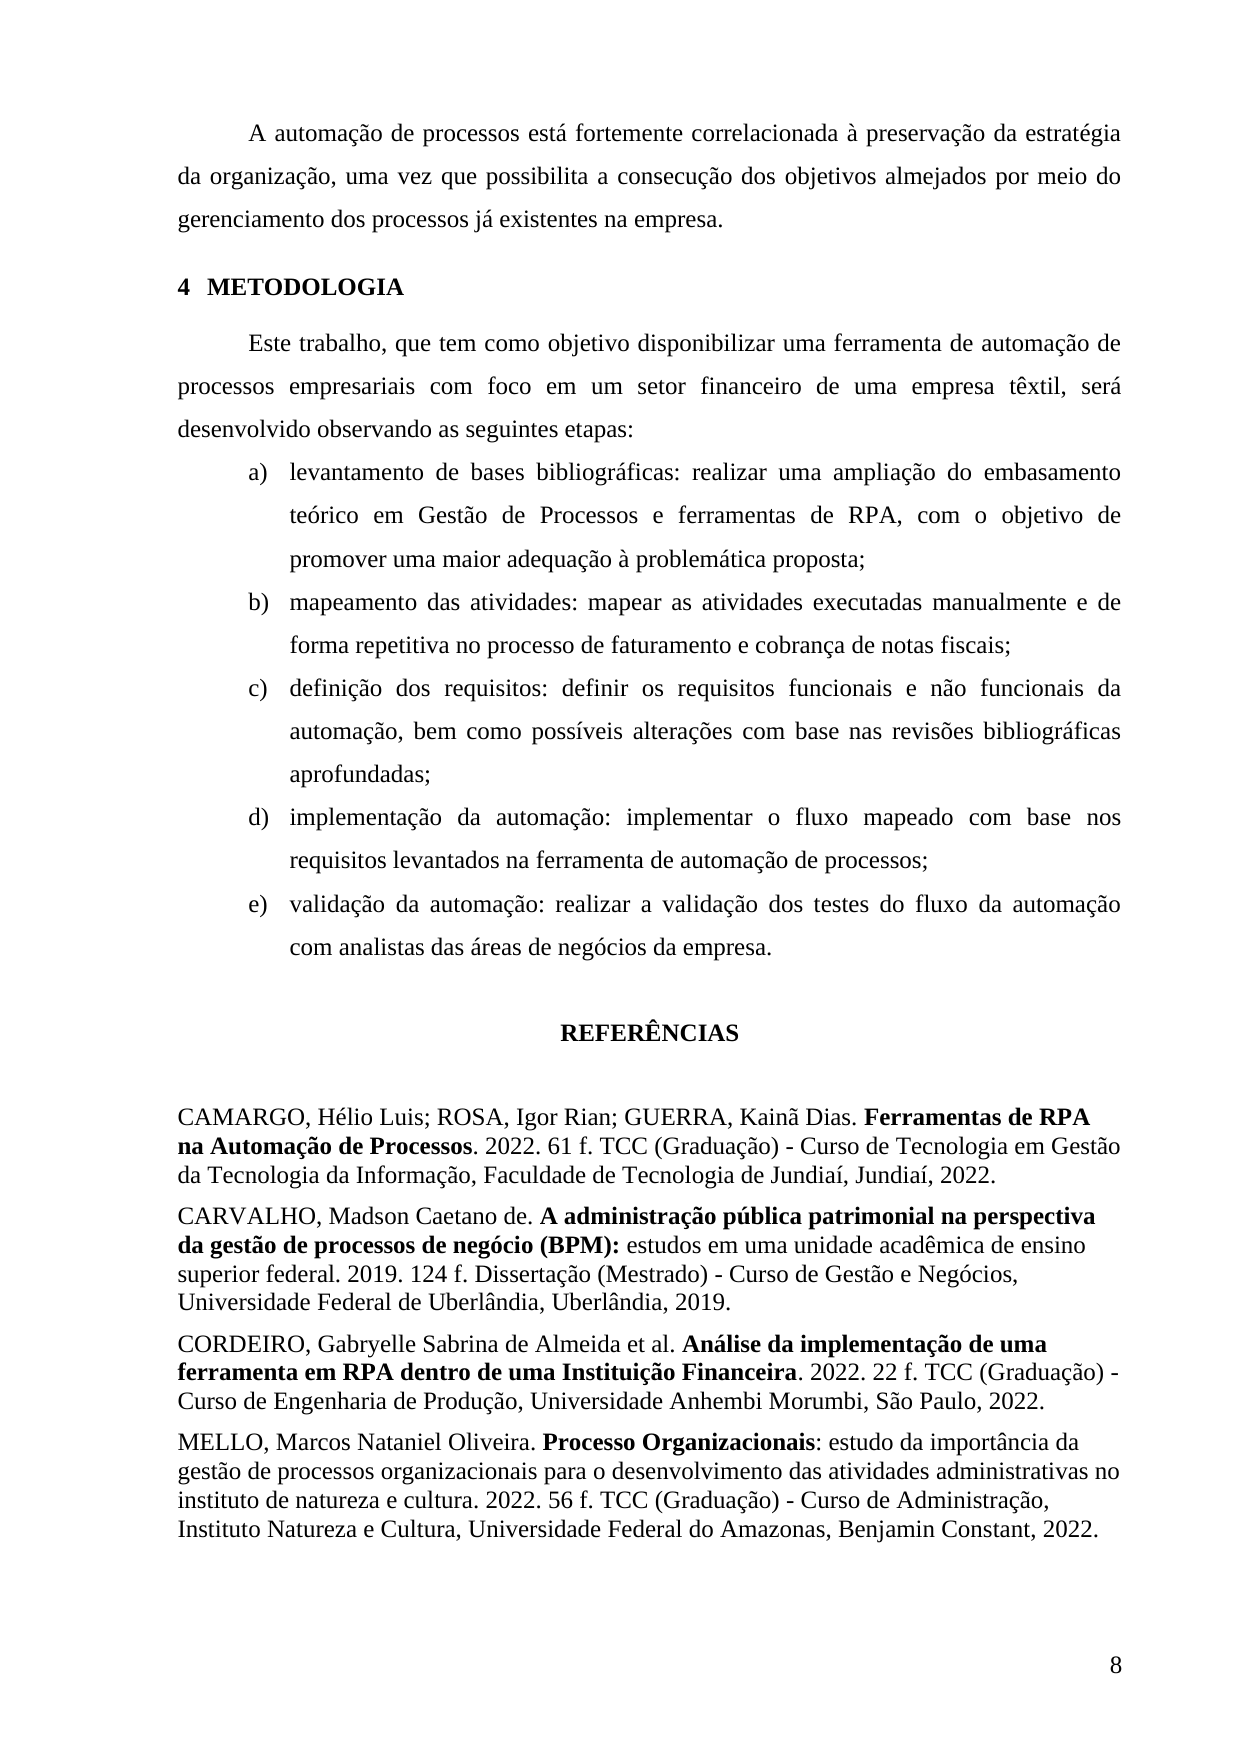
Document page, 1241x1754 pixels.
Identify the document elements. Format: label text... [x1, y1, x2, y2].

list levantamento de bases bibliográficas: realizar uma ampliação do embasamento teórico em Gestão de Processos e ferramentas de RPA, com o objetivo de promover uma maior adequação à problemática proposta; [248, 457, 1122, 572]
text A automação de processos está fortemente correlacionada à preservação da estratégia da organização, uma vez que possibilita a consecução dos objetivos almejados por meio do gerenciamento dos processos já existentes na empresa. [177, 118, 1122, 233]
text Referências [177, 1018, 1122, 1047]
text CARVALHO, Madson Caetano de. A administração pública patrimonial na perspectiva da gestão de processos de negócio (BPM): estudos em uma unidade acadêmica de ensino superior federal. 2019. 124 f. Dissertação (Mestrado) - Curso de Gestão e Negócios, Universidade Federal de Uberlândia, Uberlândia, 2019. [177, 1201, 1122, 1316]
text Este trabalho, que tem como objetivo disponibilizar uma ferramenta de automação de processos empresariais com foco em um setor financeiro de uma empresa têxtil, será desenvolvido observando as seguintes etapas: [177, 328, 1122, 443]
text CAMARGO, Hélio Luis; ROSA, Igor Rian; GUERRA, Kainã Dias. Ferramentas de RPA na Automação de Processos. 2022. 61 f. TCC (Graduação) - Curso de Tecnologia em Gestão da Tecnologia da Informação, Faculdade de Tecnologia de Jundiaí, Jundiaí, 2022. [177, 1102, 1122, 1189]
list mapeamento das atividades: mapear as atividades executadas manualmente e de forma repetitiva no processo de faturamento e cobrança de notas fiscais; [248, 587, 1122, 659]
text implementação da automação: implementar o fluxo mapeado com base nos requisitos levantados na ferramenta de automação de processos; [248, 802, 1122, 874]
text MELLO, Marcos Nataniel Oliveira. Processo Organizacionais: estudo da importância da gestão de processos organizacionais para o desenvolvimento das atividades administrativas no instituto de natureza e cultura. 2022. 56 f. TCC (Graduação) - Curso de Administração, Instituto Natureza e Cultura, Universidade Federal do Amazonas, Benjamin Constant, 2022. [177, 1427, 1122, 1542]
text CORDEIRO, Gabryelle Sabrina de Almeida et al. Análise da implementação de uma ferramenta em RPA dentro de uma Instituição Financeira. 2022. 22 f. TCC (Graduação) - Curso de Engenharia de Produção, Universidade Anhembi Morumbi, São Paulo, 2022. [177, 1329, 1122, 1415]
subtitle METODOLOGIA [177, 272, 1122, 301]
text validação da automação: realizar a validação dos testes do fluxo da automação com analistas das áreas de negócios da empresa. [248, 889, 1122, 961]
list definição dos requisitos: definir os requisitos funcionais e não funcionais da automação, bem como possíveis alterações com base nas revisões bibliográficas aprofundadas; [248, 673, 1122, 788]
